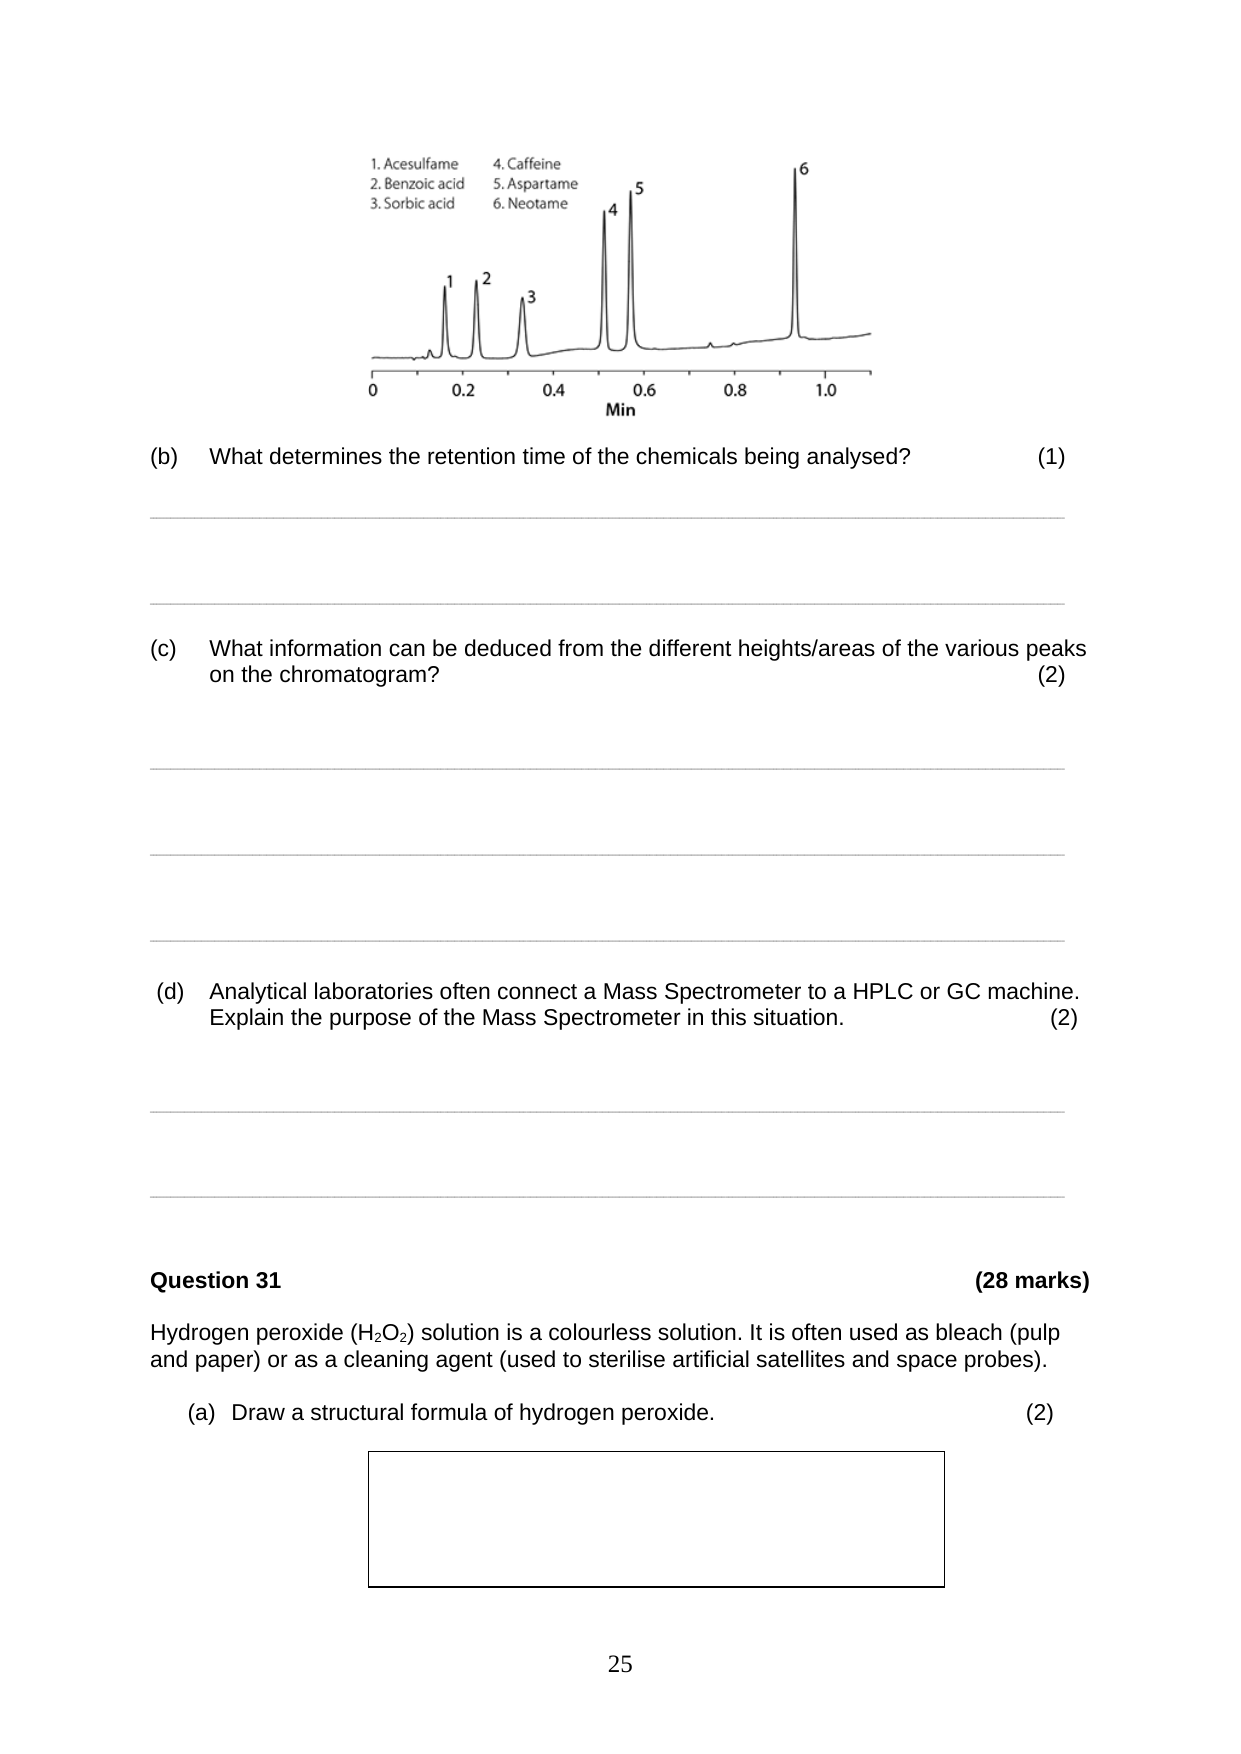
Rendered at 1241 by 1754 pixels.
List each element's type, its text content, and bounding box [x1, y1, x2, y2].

table_header [369, 1452, 944, 1586]
text Question 31 (28 marks) [150, 1267, 1090, 1293]
text (c) What information can be deduced from the different heights/areas of the various peaks on the chromatogram? (2) [150, 635, 1090, 688]
list Draw a structural formula of hydrogen peroxide. (2) [187, 1398, 1090, 1425]
text Hydrogen peroxide (H2O2) solution is a colourless solution. It is often used as bleach (pulp and paper) or as a cleaning agent (used to sterilise artificial satellites and space probes). [150, 1319, 1090, 1372]
picture [368, 150, 872, 417]
text (d) Analytical laboratories often connect a Mass Spectrometer to a HPLC or GC machine. Explain the purpose of the Mass Spectrometer in this situation. (2) [150, 978, 1090, 1030]
text (b) What determines the retention time of the chemicals being analysed? (1) [150, 443, 1090, 469]
